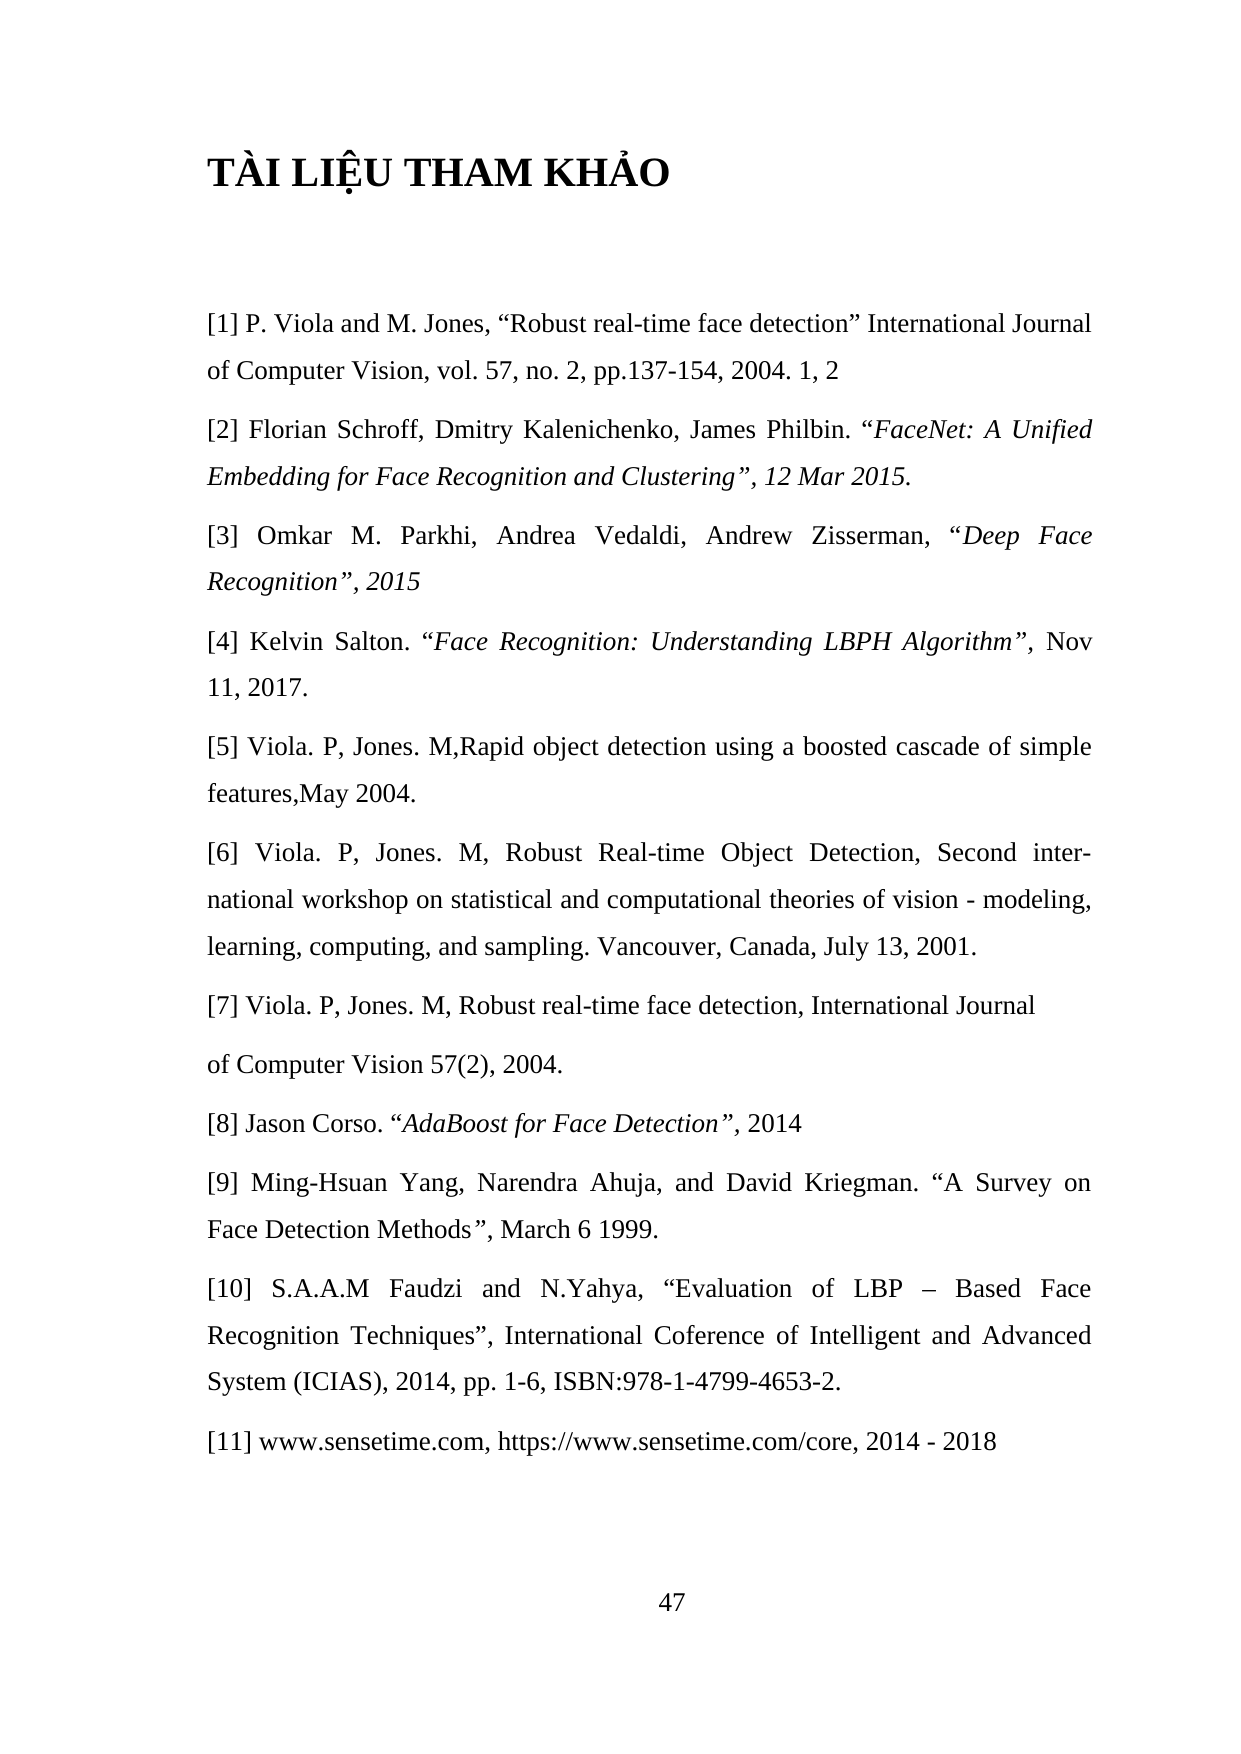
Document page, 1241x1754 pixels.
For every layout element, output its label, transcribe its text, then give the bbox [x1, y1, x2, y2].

text [3] Omkar M. Parkhi, Andrea Vedaldi, Andrew Zisserman, “Deep Face Recognition”, 2015 [207, 519, 1092, 597]
text of Computer Vision 57(2), 2004. [207, 1048, 1092, 1079]
text [2] Florian Schroff, Dmitry Kalenichenko, James Philbin. “FaceNet: A Unified Embedding for Face Recognition and Clustering”, 12 Mar 2015. [207, 413, 1092, 491]
text [5] Viola. P, Jones. M,Rapid object detection using a boosted cascade of simple features,May 2004. [207, 730, 1092, 808]
subtitle Tài liệu tham khảo [207, 148, 1092, 196]
text [11] www.sensetime.com, https://www.sensetime.com/core, 2014 - 2018 [207, 1424, 1092, 1456]
text [7] Viola. P, Jones. M, Robust real-time face detection, International Journal [207, 989, 1092, 1020]
text [8] Jason Corso. “AdaBoost for Face Detection”, 2014 [207, 1107, 1092, 1138]
text [6] Viola. P, Jones. M, Robust Real-time Object Detection, Second inter- national workshop on statistical and computational theories of vision - modeling, learning, computing, and sampling. Vancouver, Canada, July 13, 2001. [207, 836, 1092, 961]
text [9] Ming-Hsuan Yang, Narendra Ahuja, and David Kriegman. “A Survey on Face Detection Methods”, March 6 1999. [207, 1166, 1092, 1244]
text [1] P. Viola and M. Jones, “Robust real-time face detection” International Journal of Computer Vision, vol. 57, no. 2, pp.137-154, 2004. 1, 2 [207, 307, 1092, 385]
text [4] Kelvin Salton. “Face Recognition: Understanding LBPH Algorithm”, Nov 11, 2017. [207, 624, 1092, 702]
text [10] S.A.A.M Faudzi and N.Yahya, “Evaluation of LBP – Based Face Recognition Techniques”, International Coference of Intelligent and Advanced System (ICIAS), 2014, pp. 1-6, ISBN:978-1-4799-4653-2. [207, 1272, 1092, 1397]
